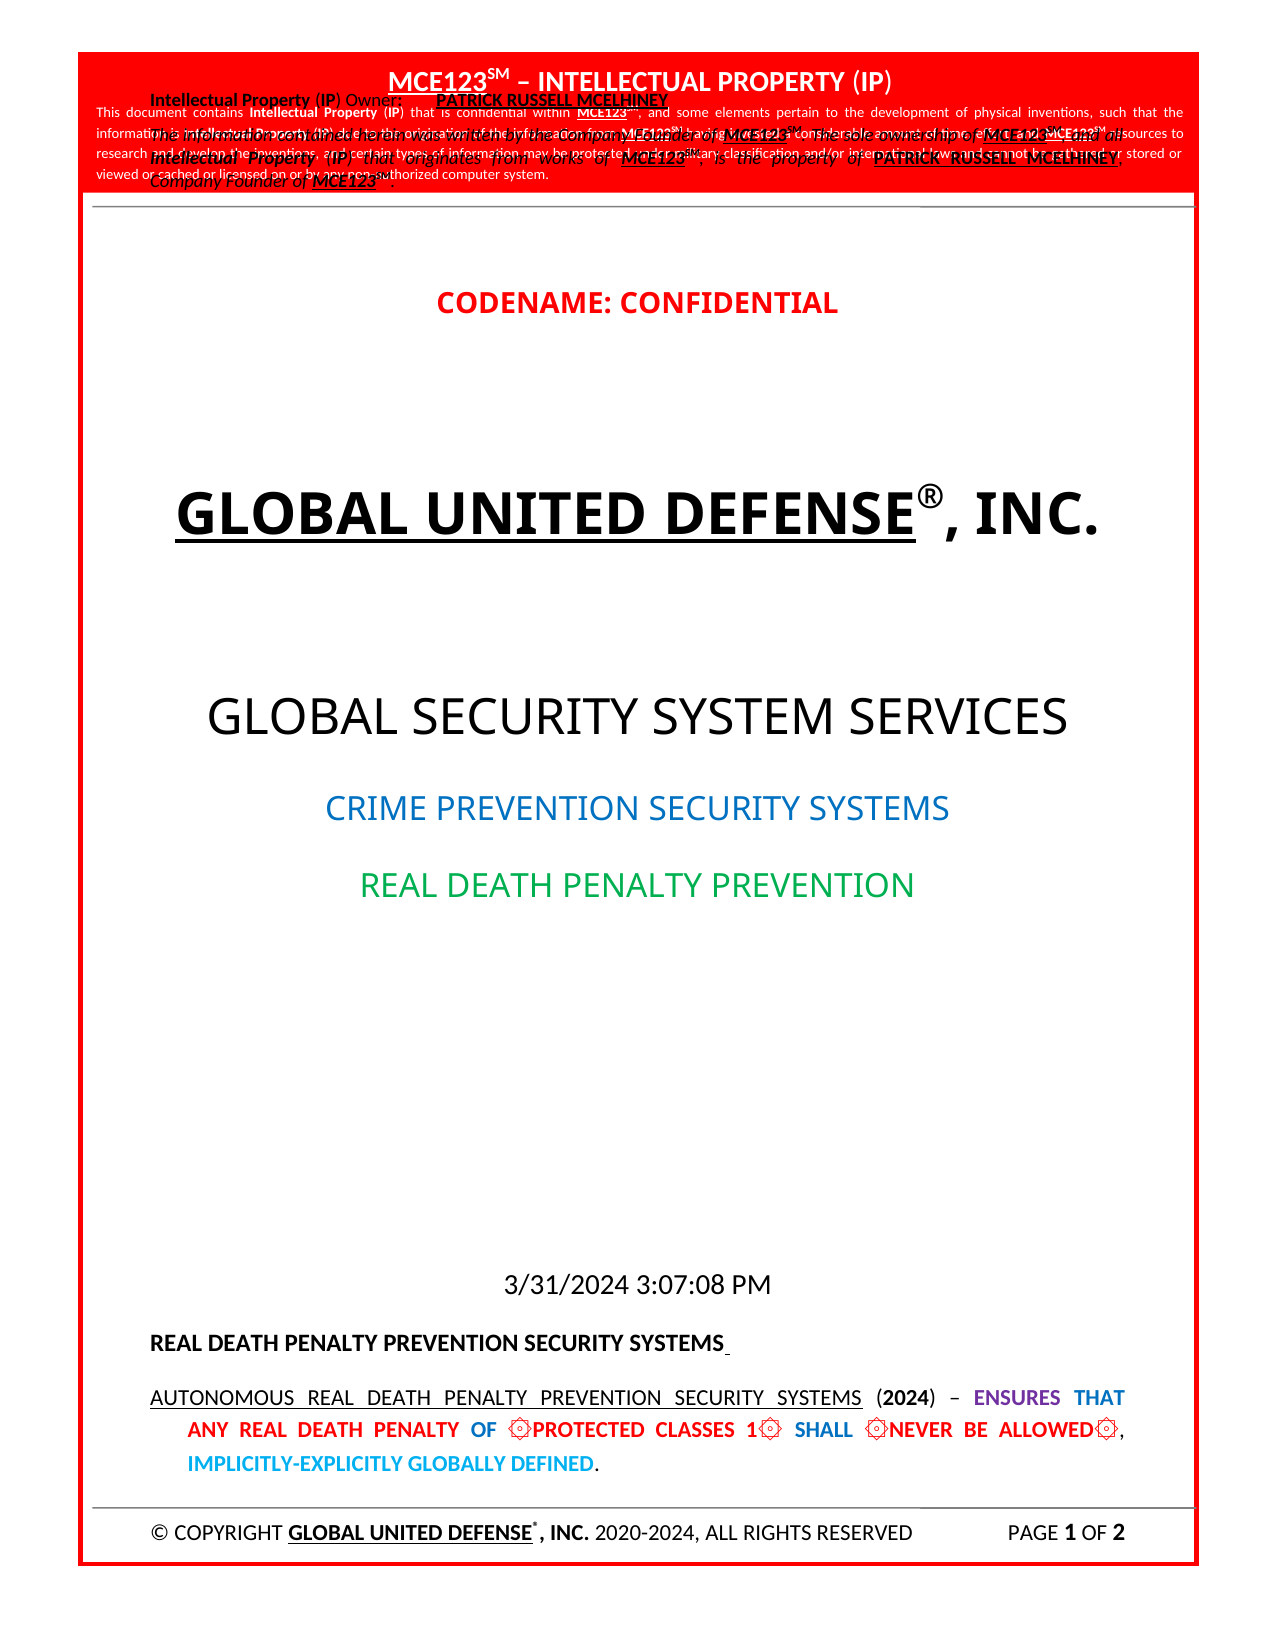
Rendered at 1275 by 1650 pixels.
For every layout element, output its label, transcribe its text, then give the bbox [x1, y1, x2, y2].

text 3/31/2024 3:07:08 PM [150, 1266, 1125, 1301]
text REAL DEATH PENALTY PREVENTION SECURITY SYSTEMS [150, 1328, 1125, 1358]
subtitle REAL DEATH PENALTY PREVENTION [150, 861, 1125, 907]
text AUTONOMOUS REAL DEATH PENALTY PREVENTION SECURITY SYSTEMS (2024) – ENSURES THAT ANY REAL DEATH PENALTY OF ۞PROTECTED CLASSES 1۞ SHALL ۞NEVER BE ALLOWED۞, IMPLICITLY-EXPLICITLY GLOBALLY DEFINED. [150, 1383, 1125, 1477]
text GLOBAL UNITED DEFENSE®, INC. [150, 472, 1125, 551]
subtitle CRIME PREVENTION SECURITY SYSTEMS [150, 784, 1125, 830]
text GLOBAL SECURITY SYSTEM SERVICES [150, 681, 1125, 749]
text CODENAME: CONFIDENTIAL [150, 282, 1125, 322]
